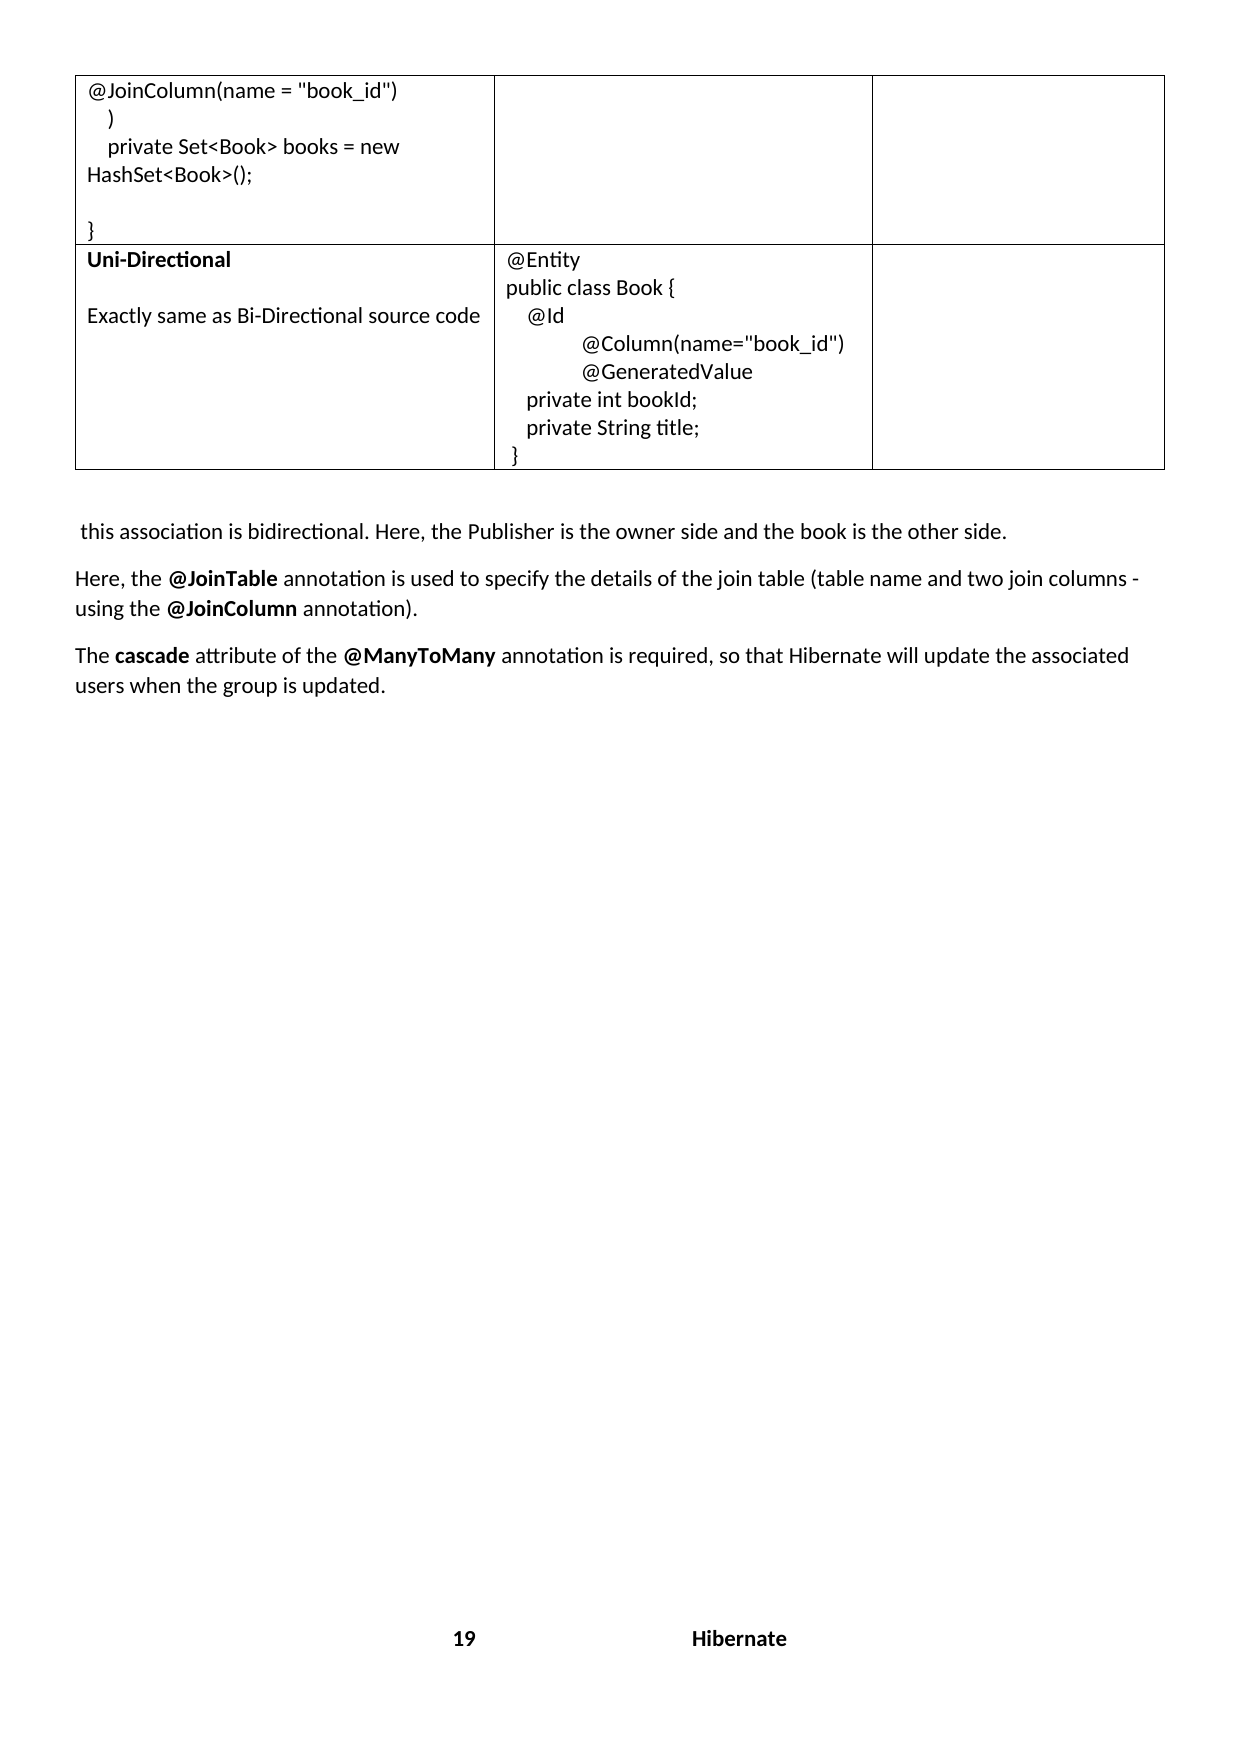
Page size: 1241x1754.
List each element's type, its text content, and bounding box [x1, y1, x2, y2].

text The cascade attribute of the @ManyToMany annotation is required, so that Hibernate will update the associated users when the group is updated. [75, 641, 1165, 699]
text this association is bidirectional. Here, the Publisher is the owner side and the book is the other side. [75, 517, 1165, 545]
table_cell Uni-Directional Exactly same as Bi-Directional source code [76, 245, 494, 469]
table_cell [495, 76, 872, 244]
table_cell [76, 76, 494, 244]
table_cell [873, 245, 1164, 469]
text Here, the @JoinTable annotation is used to specify the details of the join table (table name and two join columns - using the @JoinColumn annotation). [75, 564, 1165, 622]
table_cell @Entity public class Book { @Id @Column(name="book_id") @GeneratedValue private int bookId; private String title; } [495, 245, 872, 469]
table_cell [873, 76, 1164, 244]
